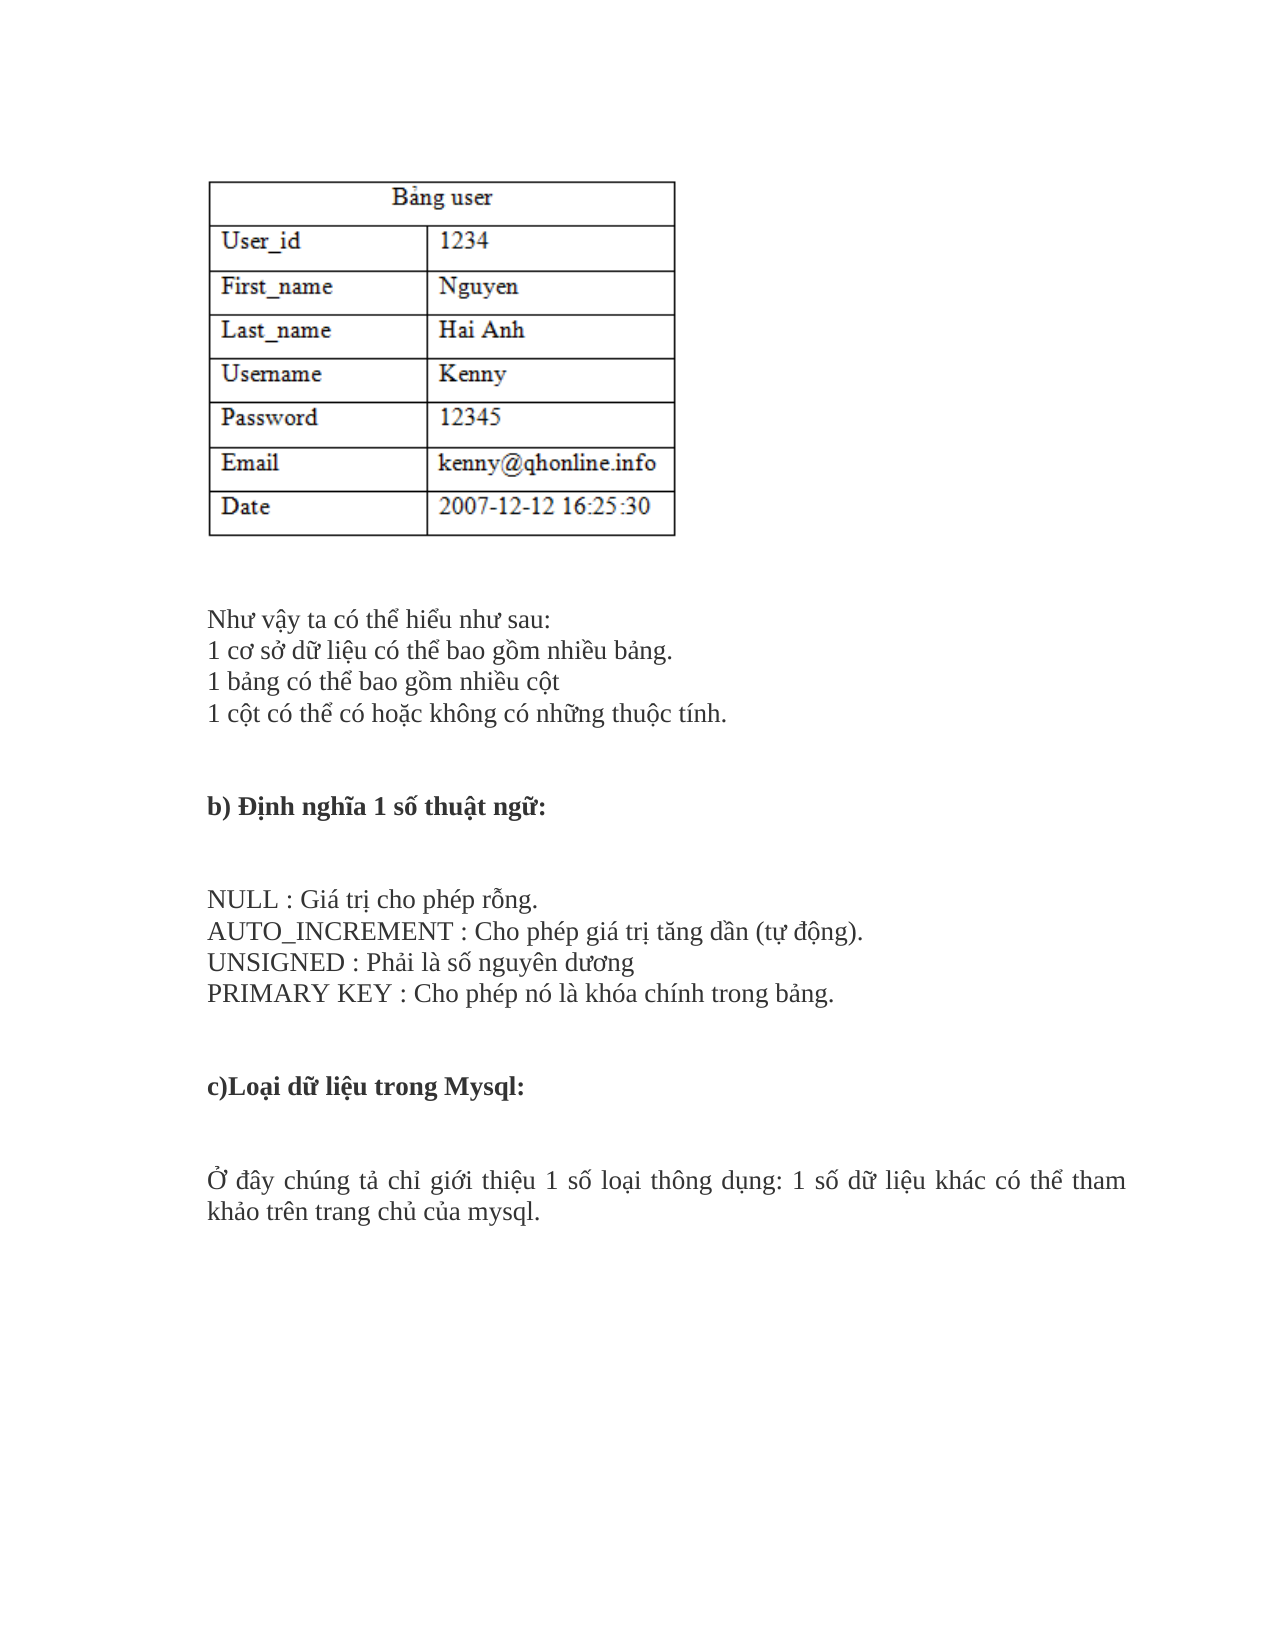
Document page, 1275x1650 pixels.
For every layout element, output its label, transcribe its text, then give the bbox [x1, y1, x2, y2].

picture [206, 177, 682, 541]
text b) Định nghĩa 1 số thuật ngữ: [207, 790, 1127, 821]
text 1 cột có thể có hoặc không có những thuộc tính. [207, 697, 1127, 728]
text NULL : Giá trị cho phép rỗng. [207, 883, 1127, 915]
text c)Loại dữ liệu trong Mysql: [207, 1070, 1127, 1102]
text PRIMARY KEY : Cho phép nó là khóa chính trong bảng. [207, 977, 1127, 1008]
text Ở đây chúng tả chỉ giới thiệu 1 số loại thông dụng: 1 số dữ liệu khác có thể tham khảo trên trang chủ của mysql. [207, 1164, 1127, 1226]
text 1 bảng có thể bao gồm nhiều cột [207, 666, 1127, 697]
text UNSIGNED : Phải là số nguyên dương [207, 946, 1127, 977]
text Như vậy ta có thể hiểu như sau: [207, 603, 1127, 634]
text AUTO_INCREMENT : Cho phép giá trị tăng dần (tự động). [207, 915, 1127, 946]
text 1 cơ sở dữ liệu có thể bao gồm nhiều bảng. [207, 634, 1127, 666]
